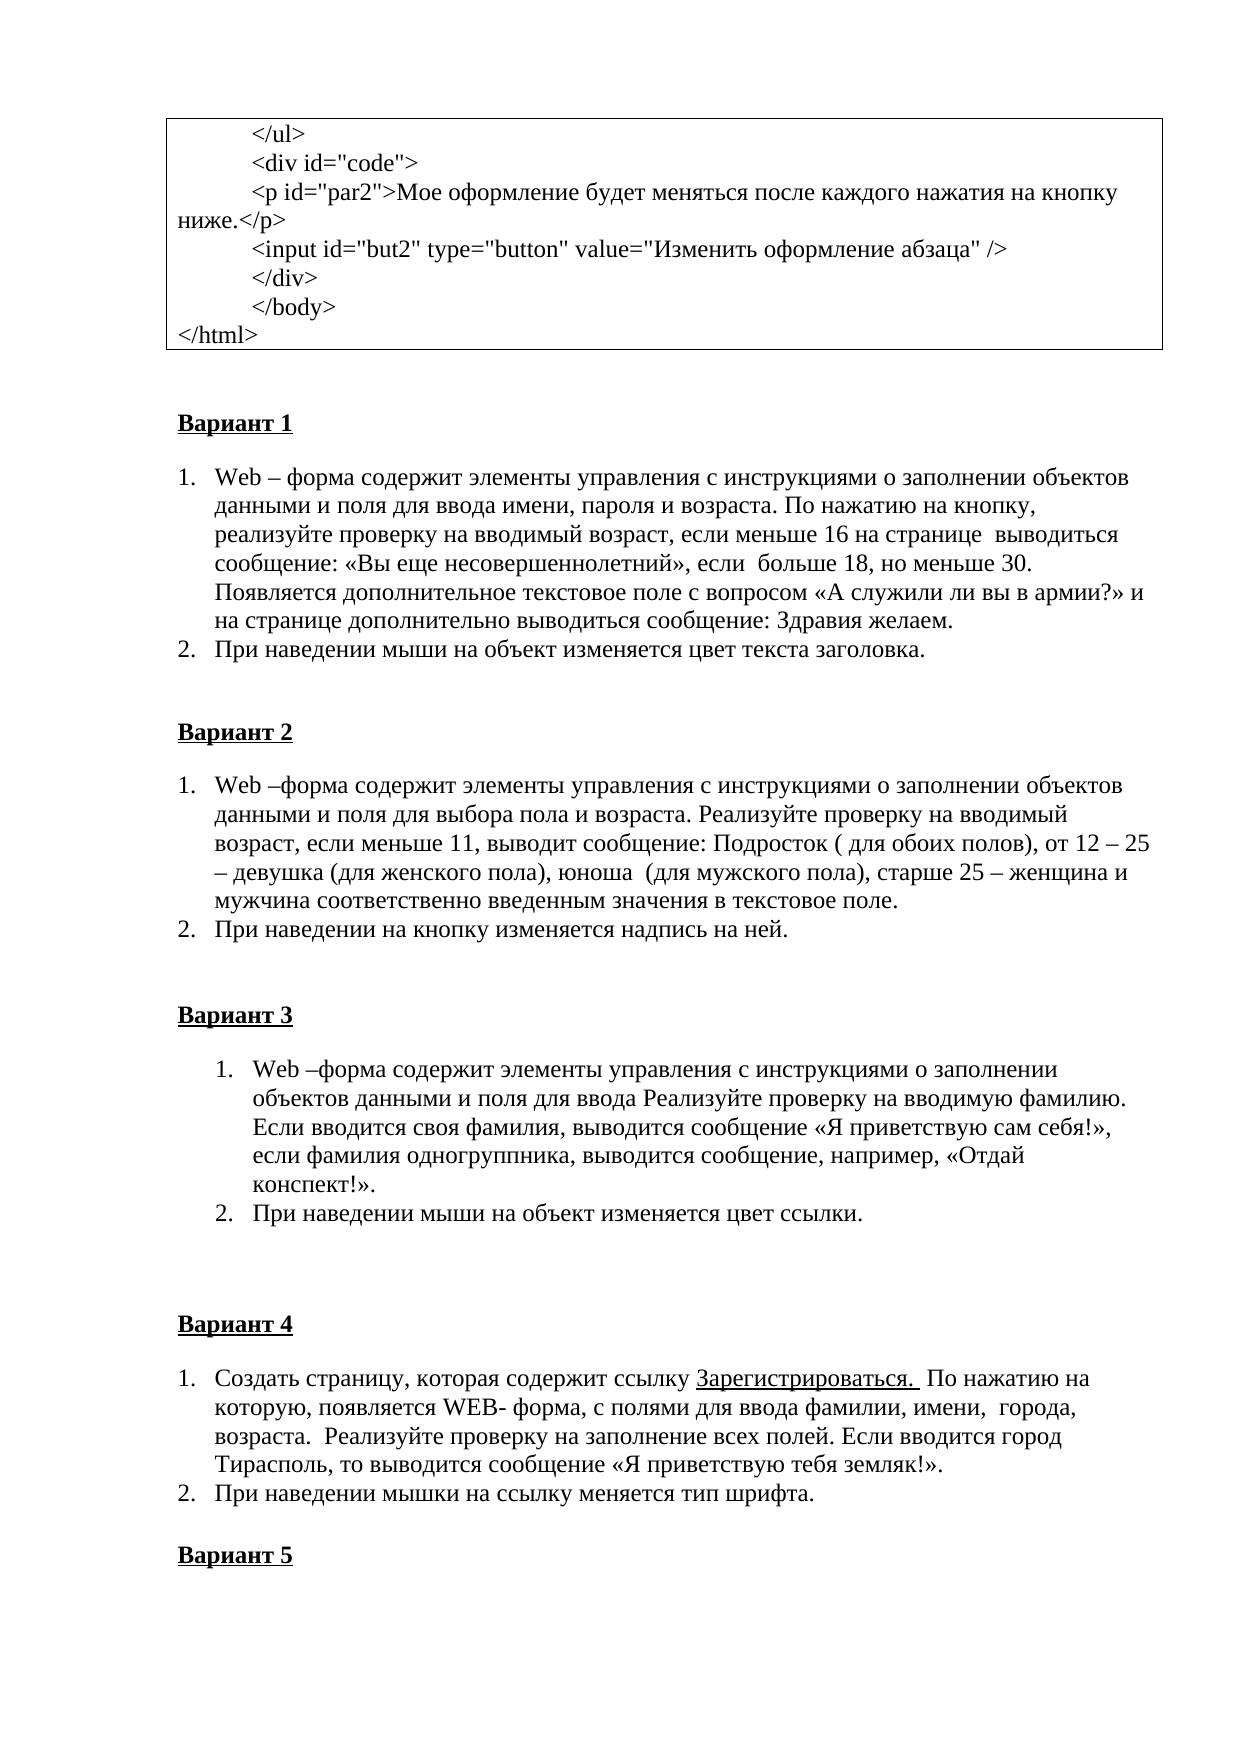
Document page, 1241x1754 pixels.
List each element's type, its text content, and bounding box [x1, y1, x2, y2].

text Вариант 4 [177, 1309, 1152, 1338]
text Вариант 2 [177, 717, 1152, 745]
text Вариант 3 [177, 1000, 1152, 1029]
list Web – форма содержит элементы управления с инструкциями о заполнении объектов данными и поля для ввода имени, пароля и возраста. По нажатию на кнопку, реализуйте проверку на вводимый возраст, если меньше 16 на странице выводиться сообщение: «Вы еще несовершеннолетний», если больше 18, но меньше 30. Появляется дополнительное текстовое поле с вопросом «А служили ли вы в армии?» и на странице дополнительно выводиться сообщение: Здравия желаем. [177, 462, 1152, 634]
list При наведении мыши на объект изменяется цвет ссылки. [215, 1198, 1152, 1227]
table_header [167, 119, 1162, 349]
list При наведении на кнопку изменяется надпись на ней. [177, 914, 1152, 943]
list При наведении мыши на объект изменяется цвет текста заголовка. [177, 634, 1152, 663]
list Создать страницу, которая содержит ссылку Зарегистрироваться. По нажатию на которую, появляется WEB- форма, с полями для ввода фамилии, имени, города, возраста. Реализуйте проверку на заполнение всех полей. Если вводится город Тирасполь, то выводится сообщение «Я приветствую тебя земляк!». [177, 1363, 1146, 1478]
list Web –форма содержит элементы управления с инструкциями о заполнении объектов данными и поля для выбора пола и возраста. Реализуйте проверку на вводимый возраст, если меньше 11, выводит сообщение: Подросток ( для обоих полов), от 12 – 25 – девушка (для женского пола), юноша (для мужского пола), старше 25 – женщина и мужчина соответственно введенным значения в текстовое поле. [177, 770, 1152, 914]
text Вариант 1 [177, 408, 1152, 436]
text Вариант 5 [177, 1540, 1152, 1569]
list Web –форма содержит элементы управления с инструкциями о заполнении объектов данными и поля для ввода Реализуйте проверку на вводимую фамилию. Если вводится своя фамилия, выводится сообщение «Я приветствую сам себя!», если фамилия одногруппника, выводится сообщение, например, «Отдай конспект!». [215, 1054, 1152, 1198]
list При наведении мышки на ссылку меняется тип шрифта. [177, 1478, 1146, 1507]
